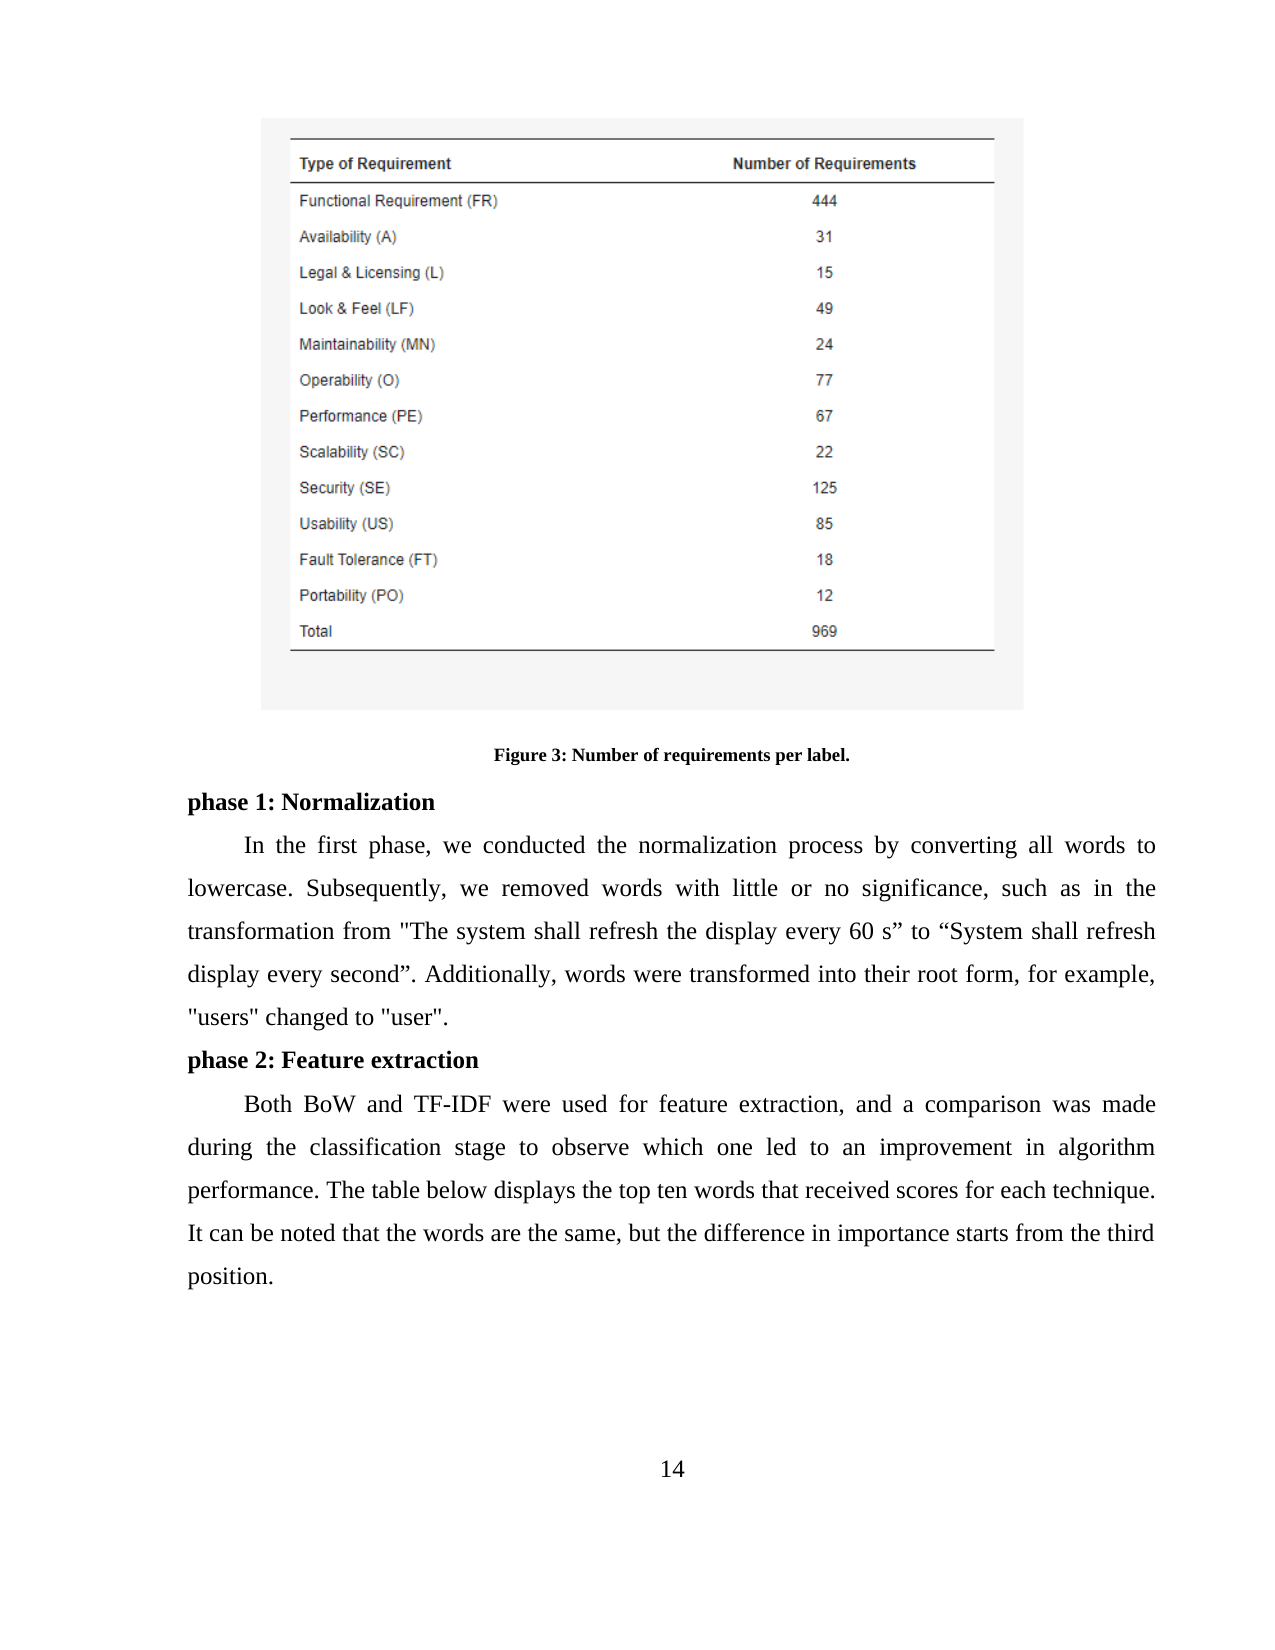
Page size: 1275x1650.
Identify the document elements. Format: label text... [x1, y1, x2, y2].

picture [261, 118, 1024, 710]
list Normalization [187, 787, 1157, 816]
list Feature extraction [187, 1046, 1157, 1074]
list Both BoW and TF-IDF were used for feature extraction, and a comparison was made during the classification stage to observe which one led to an improvement in algorithm performance. The table below displays the top ten words that received scores for each technique. It can be noted that the words are the same, but the difference in importance starts from the third position. [187, 1089, 1157, 1290]
text Figure 3: Number of requirements per label. [187, 744, 1157, 766]
list In the first phase, we conducted the normalization process by converting all words to lowercase. Subsequently, we removed words with little or no significance, such as in the transformation from "The system shall refresh the display every 60 s” to “System shall refresh display every second”. Additionally, words were transformed into their root form, for example, "users" changed to "user". [187, 830, 1157, 1031]
